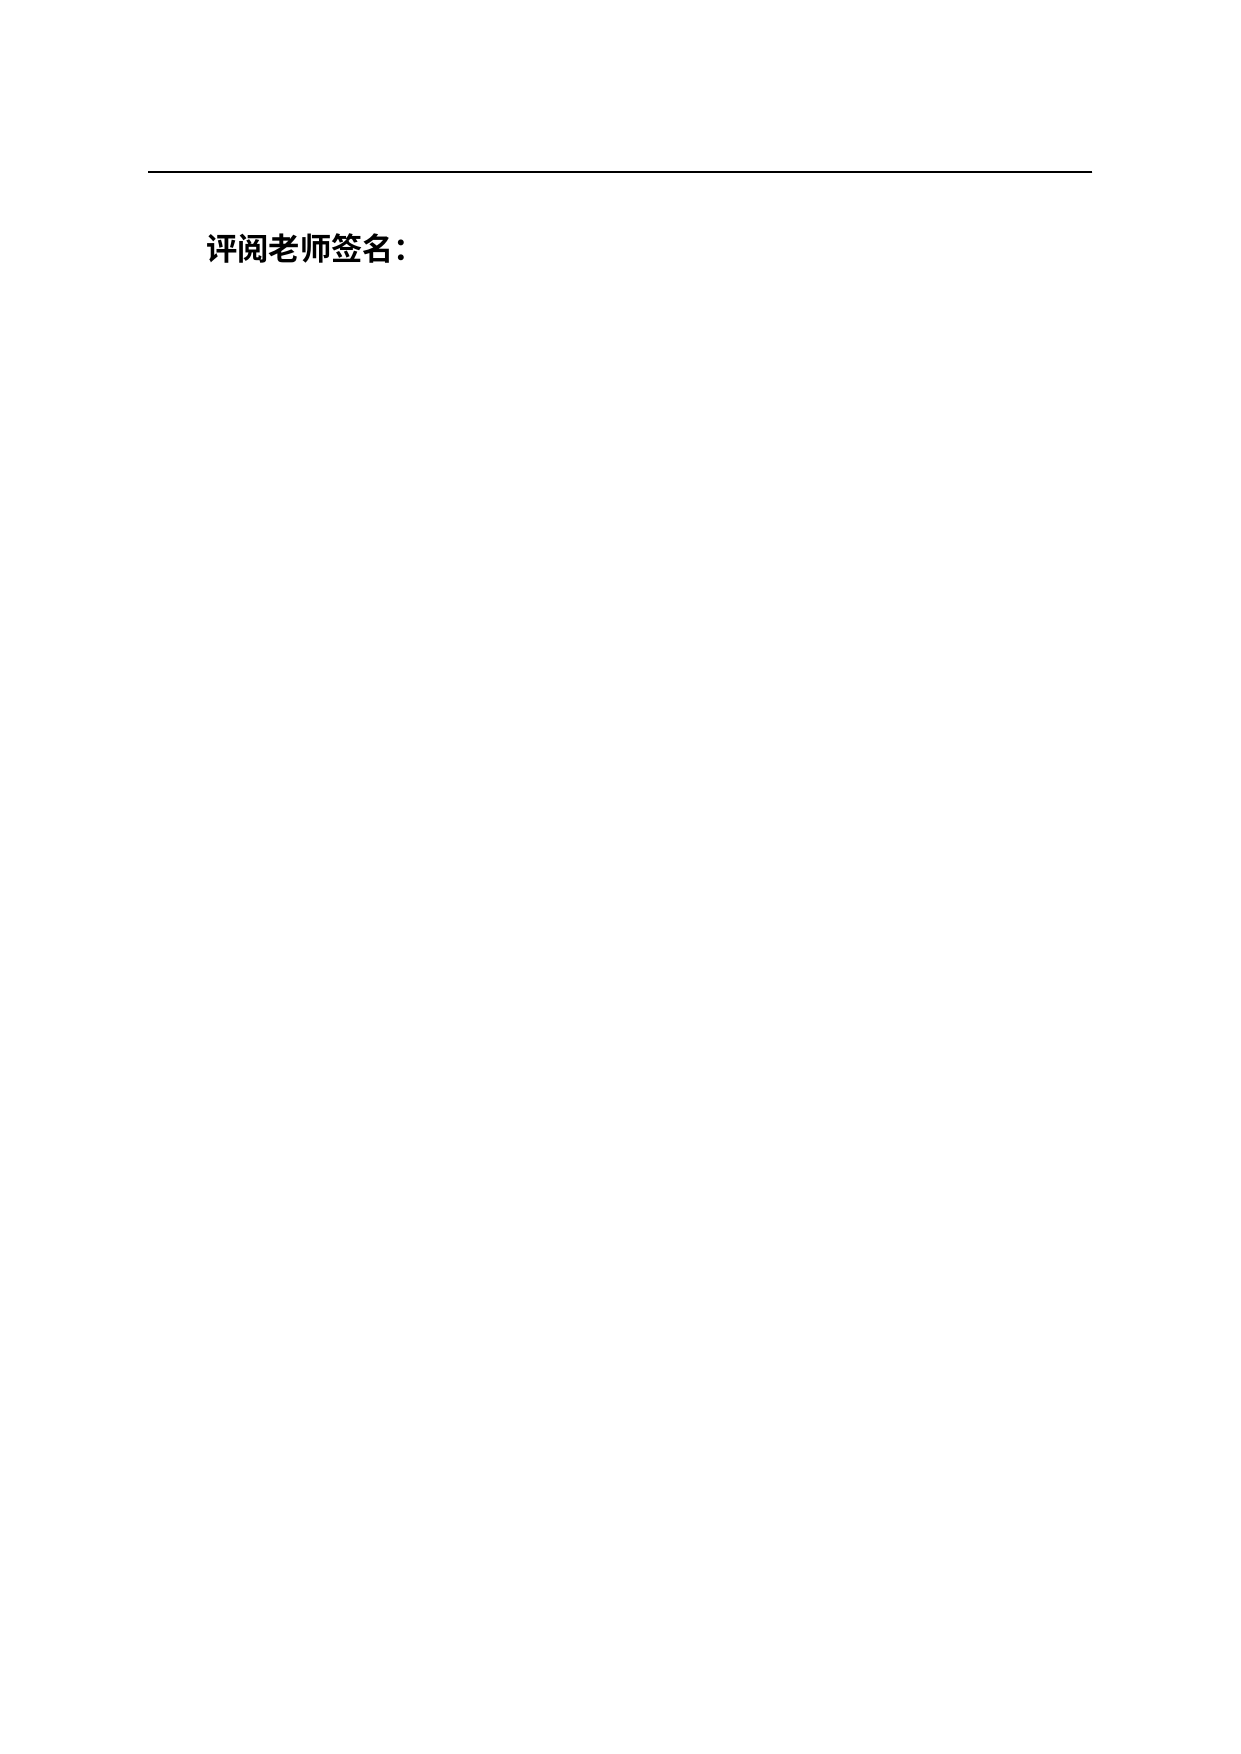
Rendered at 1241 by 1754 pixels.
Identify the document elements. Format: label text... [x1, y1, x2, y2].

text 评阅老师签名： [191, 224, 1169, 270]
